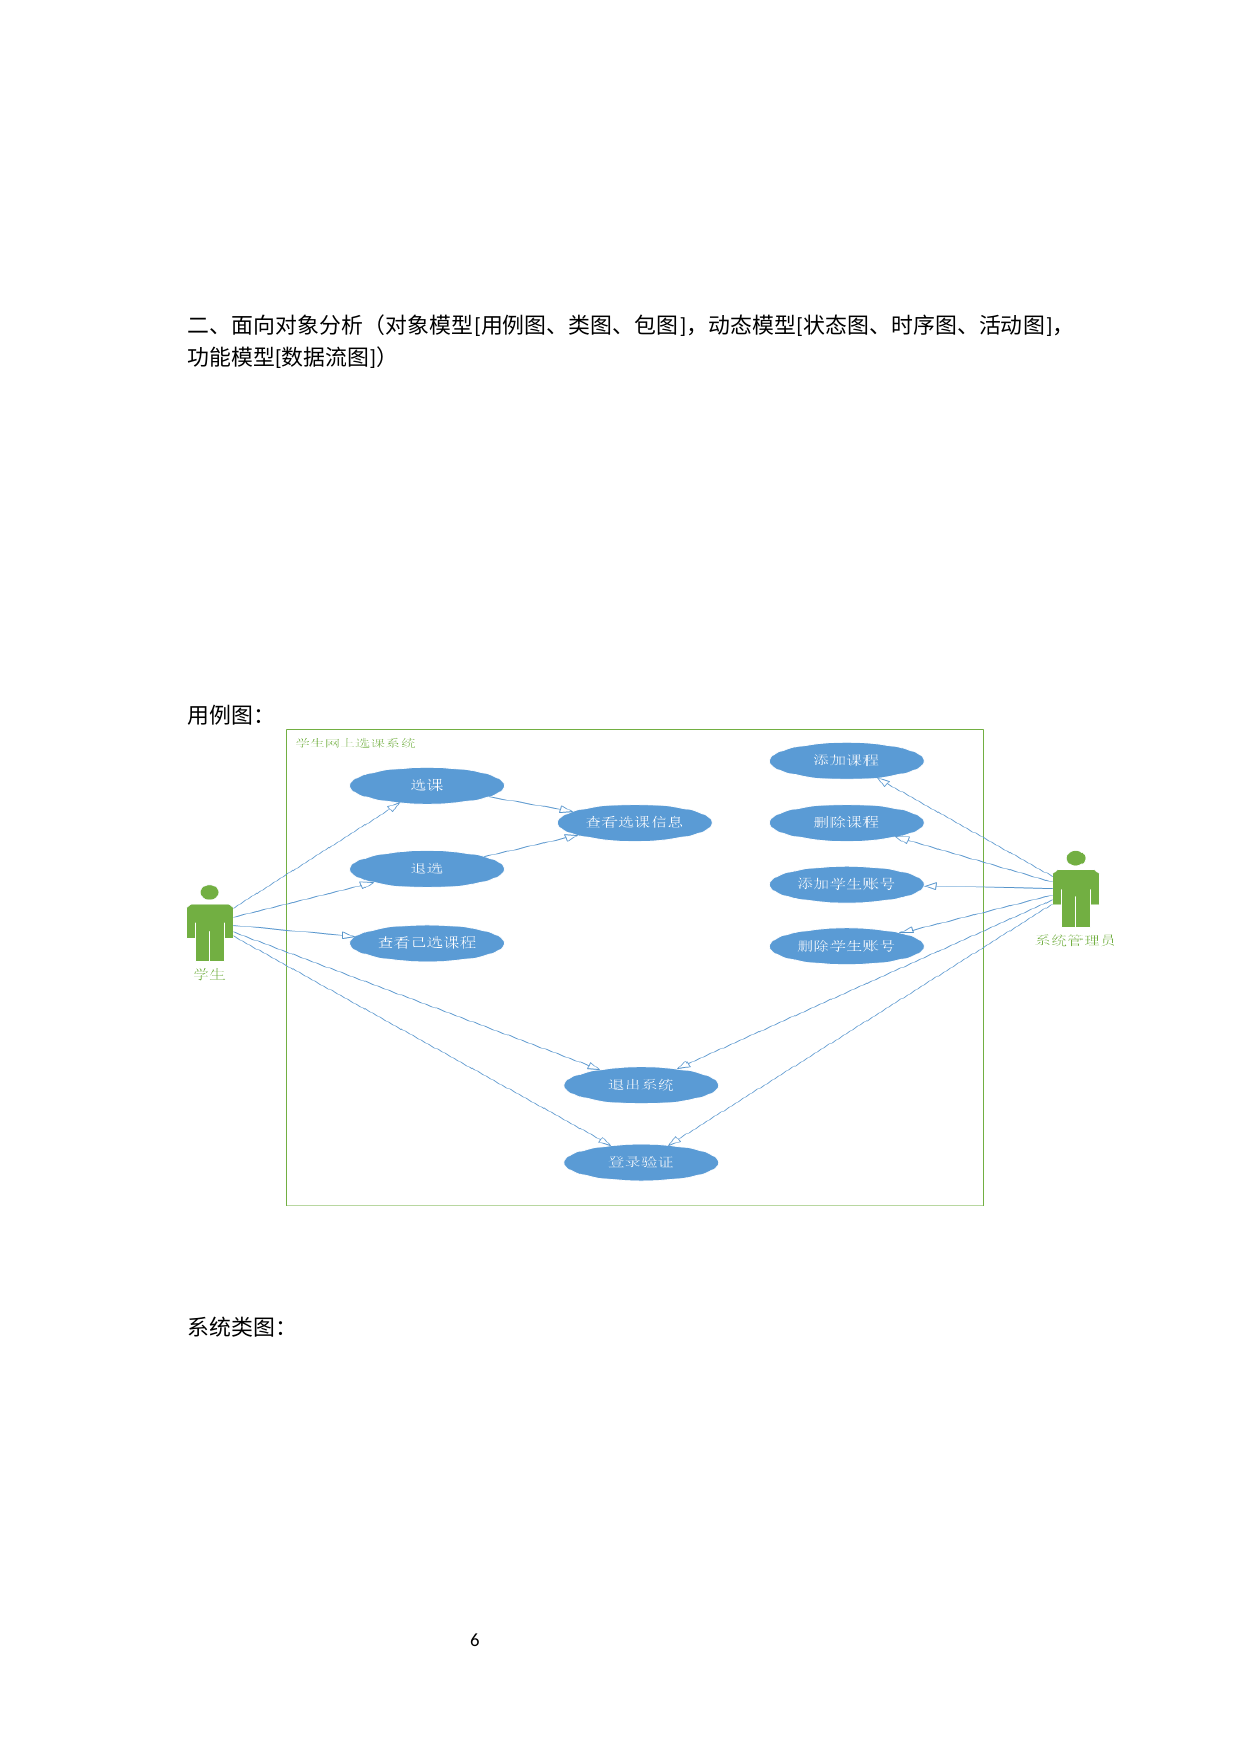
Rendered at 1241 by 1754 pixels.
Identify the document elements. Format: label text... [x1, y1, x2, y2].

text 二、面向对象分析（对象模型[用例图、类图、包图]，动态模型[状态图、时序图、活动图]，功能模型[数据流图]） [187, 307, 1053, 372]
picture [186, 729, 1118, 1206]
text 系统类图： [187, 1310, 1053, 1342]
text 用例图： [187, 697, 1053, 729]
